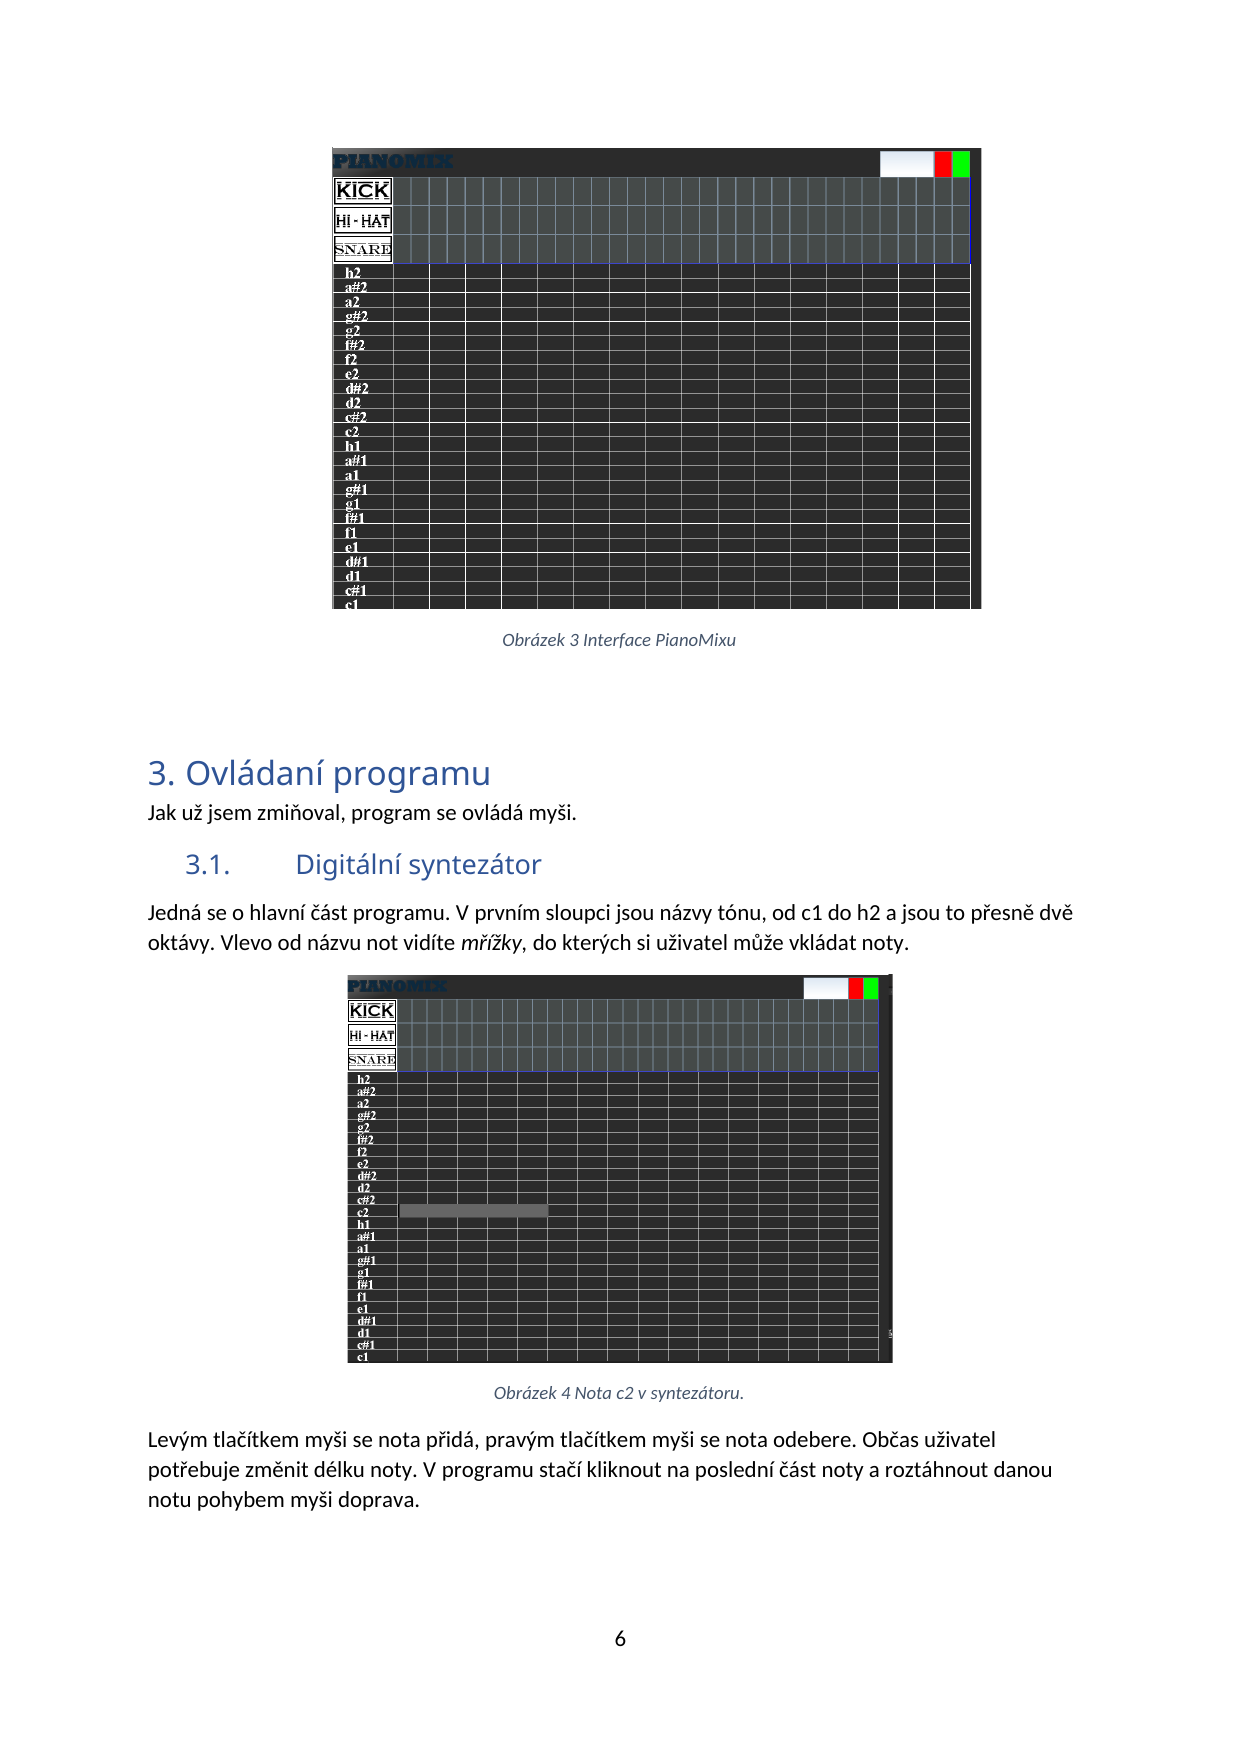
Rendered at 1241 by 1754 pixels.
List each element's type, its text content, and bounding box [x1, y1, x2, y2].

subtitle Ovládaní programu [148, 749, 1093, 795]
subtitle Digitální syntezátor [185, 845, 1093, 882]
text Jedná se o hlavní část programu. V prvním sloupci jsou názvy tónu, od c1 do h2 a jsou to přesně dvě oktávy. Vlevo od názvu not vidíte mřížky, do kterých si uživatel může vkládat noty. [148, 898, 1093, 956]
text Levým tlačítkem myši se nota přidá, pravým tlačítkem myši se nota odebere. Občas uživatel potřebuje změnit délku noty. V programu stačí kliknout na poslední část noty a roztáhnout danou notu pohybem myši doprava. [148, 1425, 1093, 1513]
text Jak už jsem zmiňoval, program se ovládá myši. [148, 798, 1093, 827]
picture [347, 974, 893, 1363]
text Obrázek 3 Interface PianoMixu [148, 628, 1093, 651]
text Obrázek 4 Nota c2 v syntezátoru. [148, 1381, 1093, 1404]
picture [332, 147, 982, 609]
